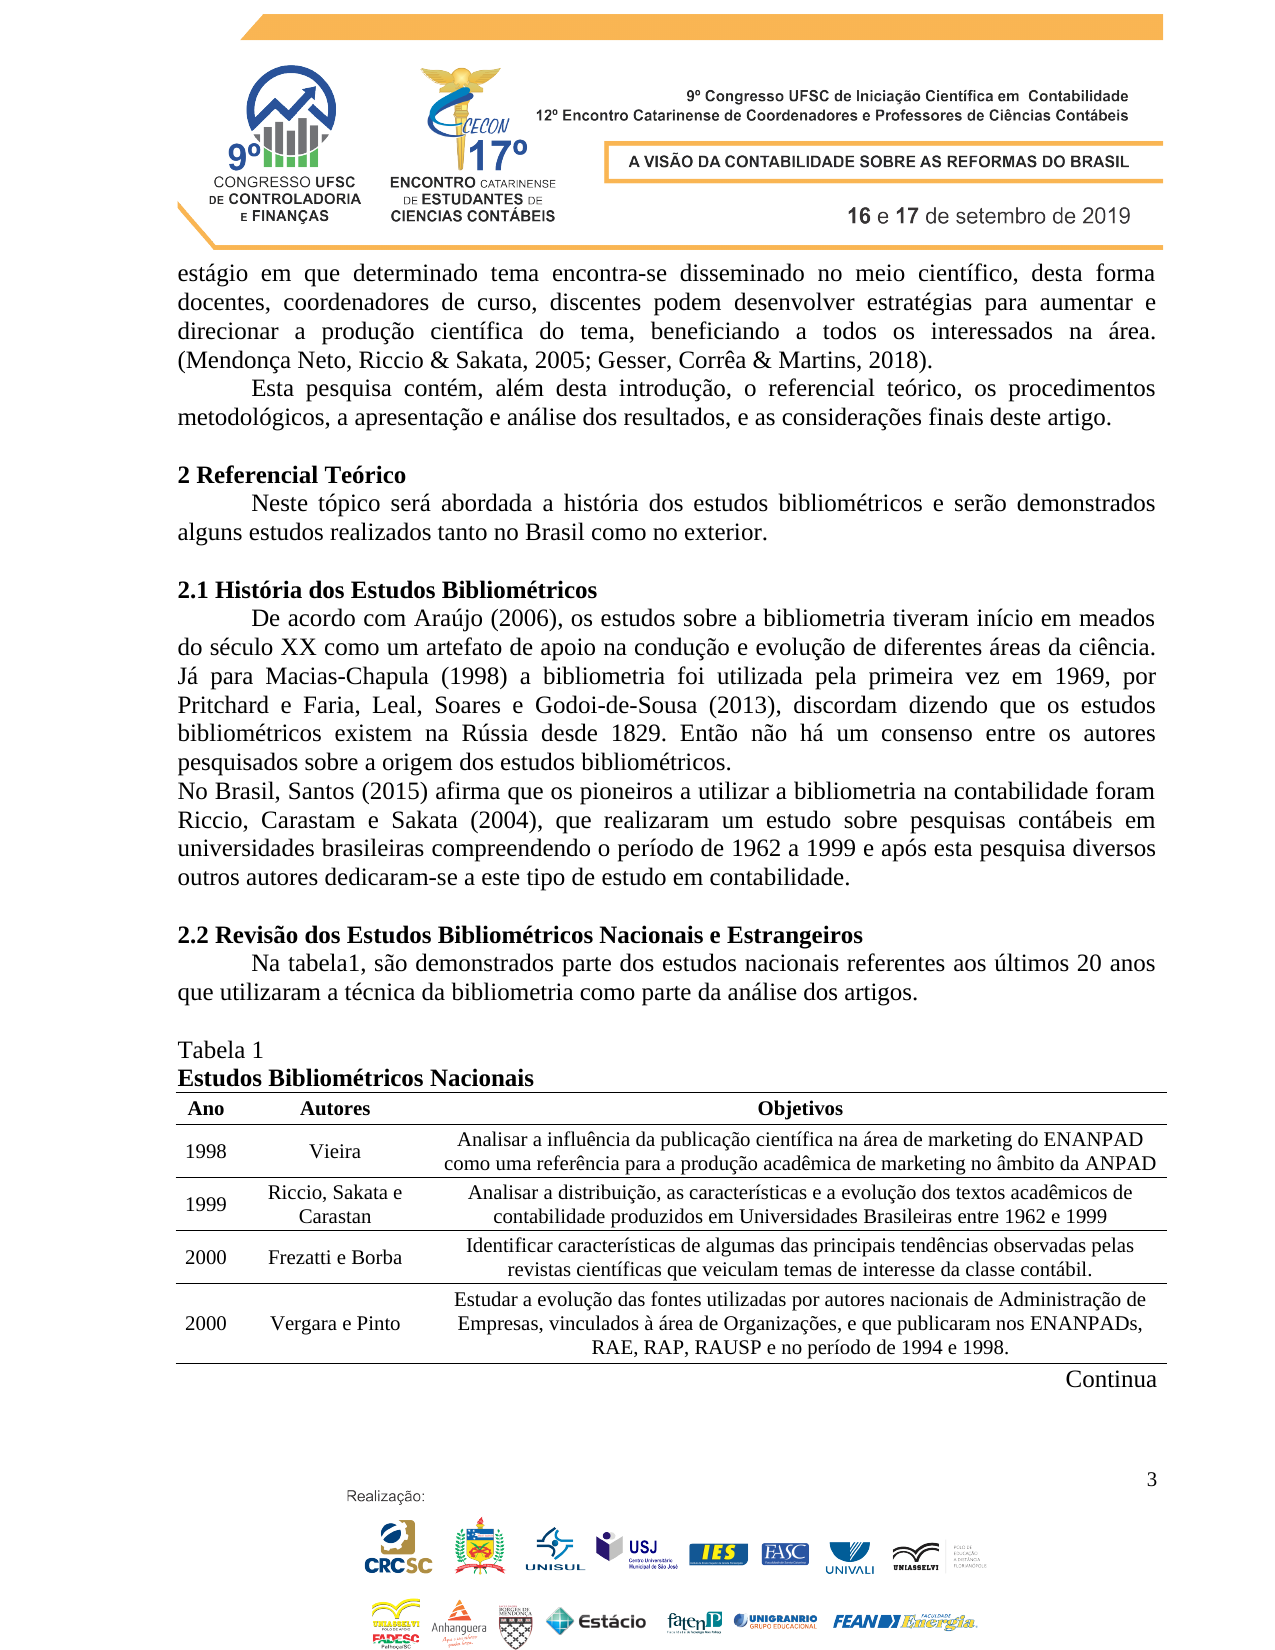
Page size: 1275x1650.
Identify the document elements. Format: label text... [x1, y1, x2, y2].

text Continua [177, 1364, 1157, 1392]
text 2.1 História dos Estudos Bibliométricos [177, 575, 1157, 603]
text 2.2 Revisão dos Estudos Bibliométricos Nacionais e Estrangeiros [177, 920, 1157, 948]
text De acordo com Araújo (2006), os estudos sobre a bibliometria tiveram início em meados do século XX como um artefato de apoio na condução e evolução de diferentes áreas da ciência. Já para Macias-Chapula (1998) a bibliometria foi utilizada pela primeira vez em 1969, por Pritchard e Faria, Leal, Soares e Godoi-de-Sousa (2013), discordam dizendo que os estudos bibliométricos existem na Rússia desde 1829. Então não há um consenso entre os autores pesquisados sobre a origem dos estudos bibliométricos. [177, 603, 1157, 776]
text Na tabela1, são demonstrados parte dos estudos nacionais referentes aos últimos 20 anos que utilizaram a técnica da bibliometria como parte da análise dos artigos. [177, 948, 1157, 1006]
table_cell Identificar características de algumas das principais tendências observadas pelas revistas científicas que veiculam temas de interesse da classe contábil. [434, 1231, 1167, 1283]
text Esta pesquisa contém, além desta introdução, o referencial teórico, os procedimentos metodológicos, a apresentação e análise dos resultados, e as considerações finais deste artigo. [177, 373, 1157, 431]
table_cell Analisar a distribuição, as características e a evolução dos textos acadêmicos de contabilidade produzidos em Universidades Brasileiras entre 1962 e 1999 [434, 1178, 1167, 1230]
table_cell Vieira [236, 1125, 434, 1177]
table_cell 1999 [176, 1178, 236, 1230]
table_cell 2000 [176, 1284, 236, 1363]
table_cell Riccio, Sakata e Carastan [236, 1178, 434, 1230]
picture [177, 14, 1164, 259]
table_cell 2000 [176, 1231, 236, 1283]
table_header Autores [236, 1093, 434, 1123]
text Tabela 1 [177, 1035, 1157, 1063]
table_cell Frezatti e Borba [236, 1231, 434, 1283]
table_header Objetivos [434, 1093, 1167, 1123]
picture [347, 1490, 987, 1650]
text 2 Referencial Teórico [177, 460, 1157, 488]
table_header Ano [176, 1093, 236, 1123]
text No Brasil, Santos (2015) afirma que os pioneiros a utilizar a bibliometria na contabilidade foram Riccio, Carastam e Sakata (2004), que realizaram um estudo sobre pesquisas contábeis em universidades brasileiras compreendendo o período de 1962 a 1999 e após esta pesquisa diversos outros autores dedicaram-se a este tipo de estudo em contabilidade. [177, 776, 1157, 891]
table_cell Analisar a influência da publicação científica na área de marketing do ENANPAD como uma referência para a produção acadêmica de marketing no âmbito da ANPAD [434, 1125, 1167, 1177]
table_cell 1998 [176, 1125, 236, 1177]
text Estudos Bibliométricos Nacionais [177, 1063, 1157, 1092]
table_cell Estudar a evolução das fontes utilizadas por autores nacionais de Administração de Empresas, vinculados à área de Organizações, e que publicaram nos ENANPADs, RAE, RAP, RAUSP e no período de 1994 e 1998. [434, 1284, 1167, 1363]
text Neste tópico será abordada a história dos estudos bibliométricos e serão demonstrados alguns estudos realizados tanto no Brasil como no exterior. [177, 488, 1157, 546]
table_cell Vergara e Pinto [236, 1284, 434, 1363]
